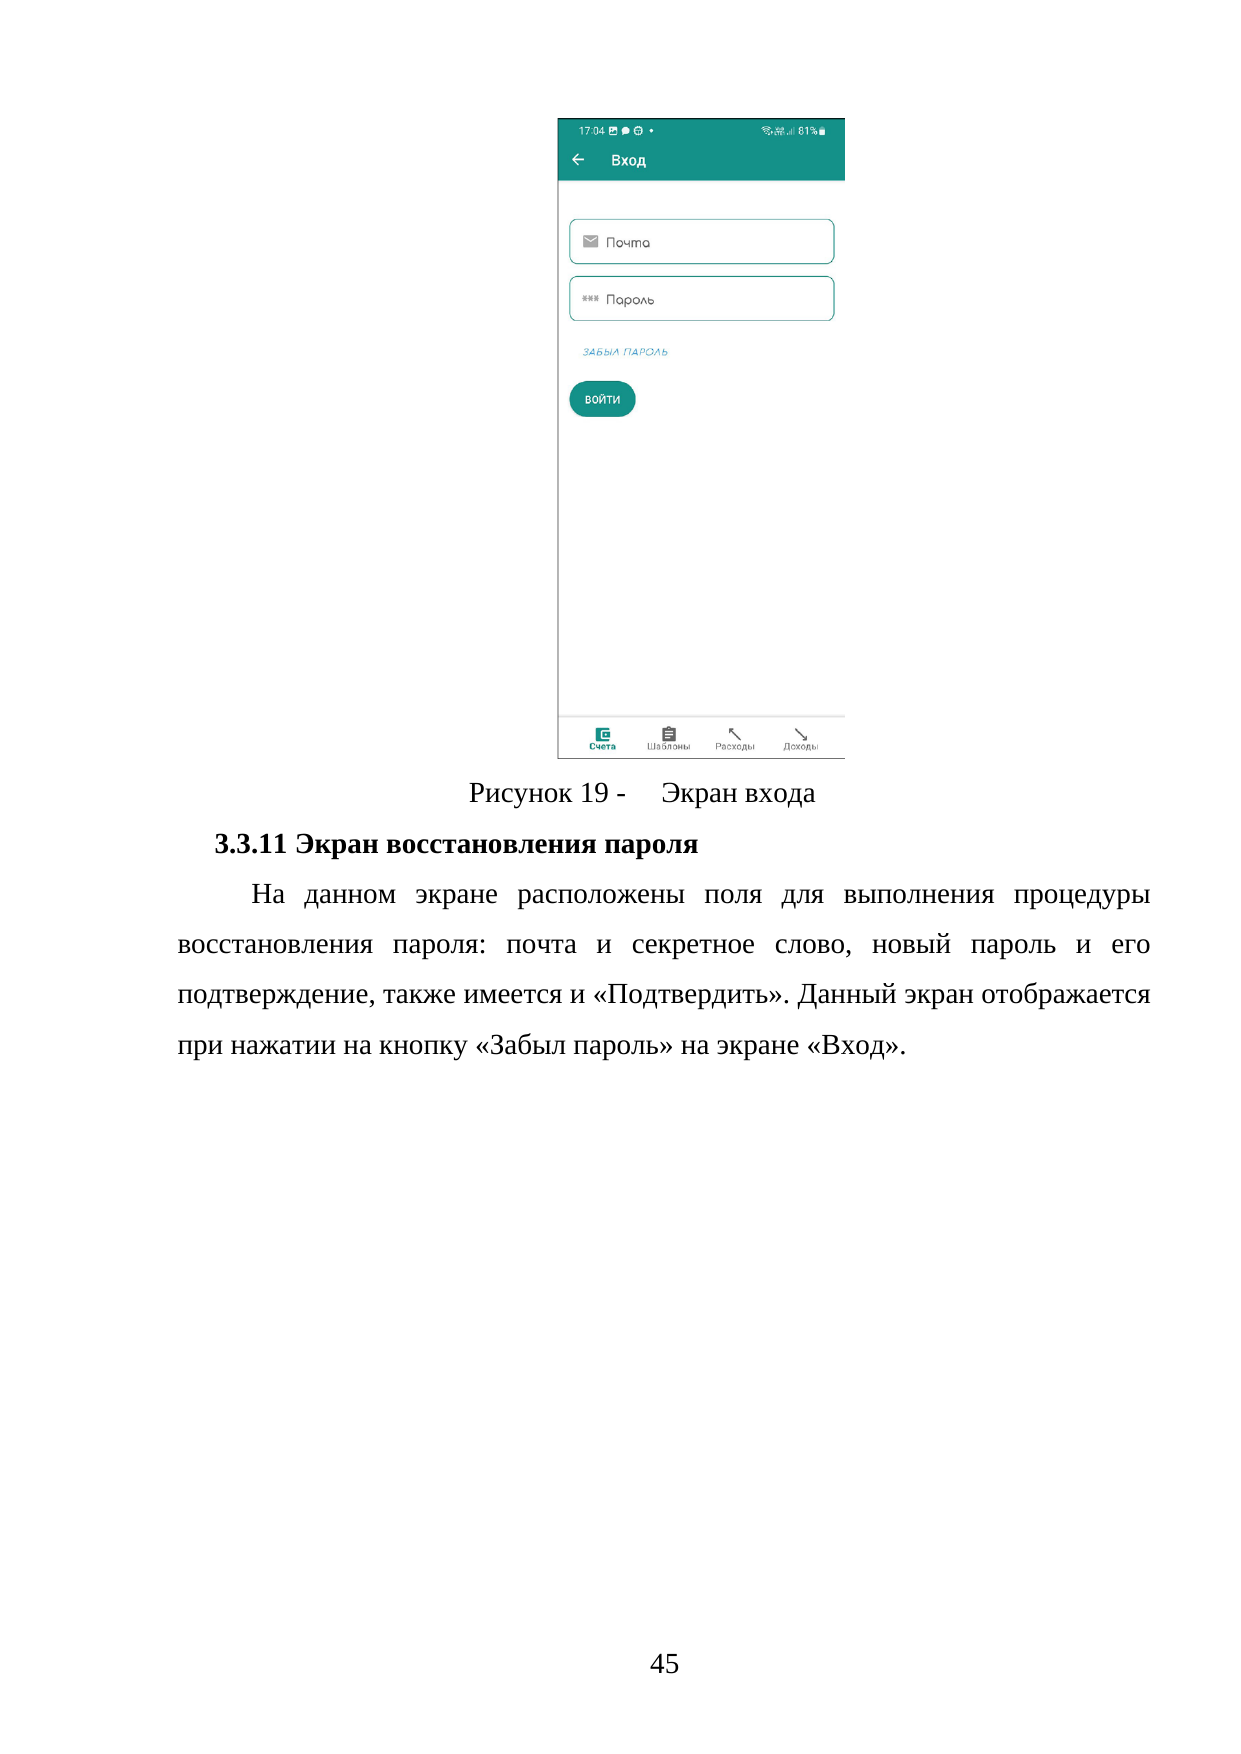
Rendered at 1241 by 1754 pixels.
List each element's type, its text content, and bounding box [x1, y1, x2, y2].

text На данном экране расположены поля для выполнения процедуры восстановления пароля: почта и секретное слово, новый пароль и его подтверждение, также имеется и «Подтвердить». Данный экран отображается при нажатии на кнопку «Забыл пароль» на экране «Вход». [177, 876, 1152, 1061]
text Экран восстановления пароля [214, 826, 1152, 859]
picture [557, 118, 845, 759]
list Экран входа [215, 776, 1152, 809]
